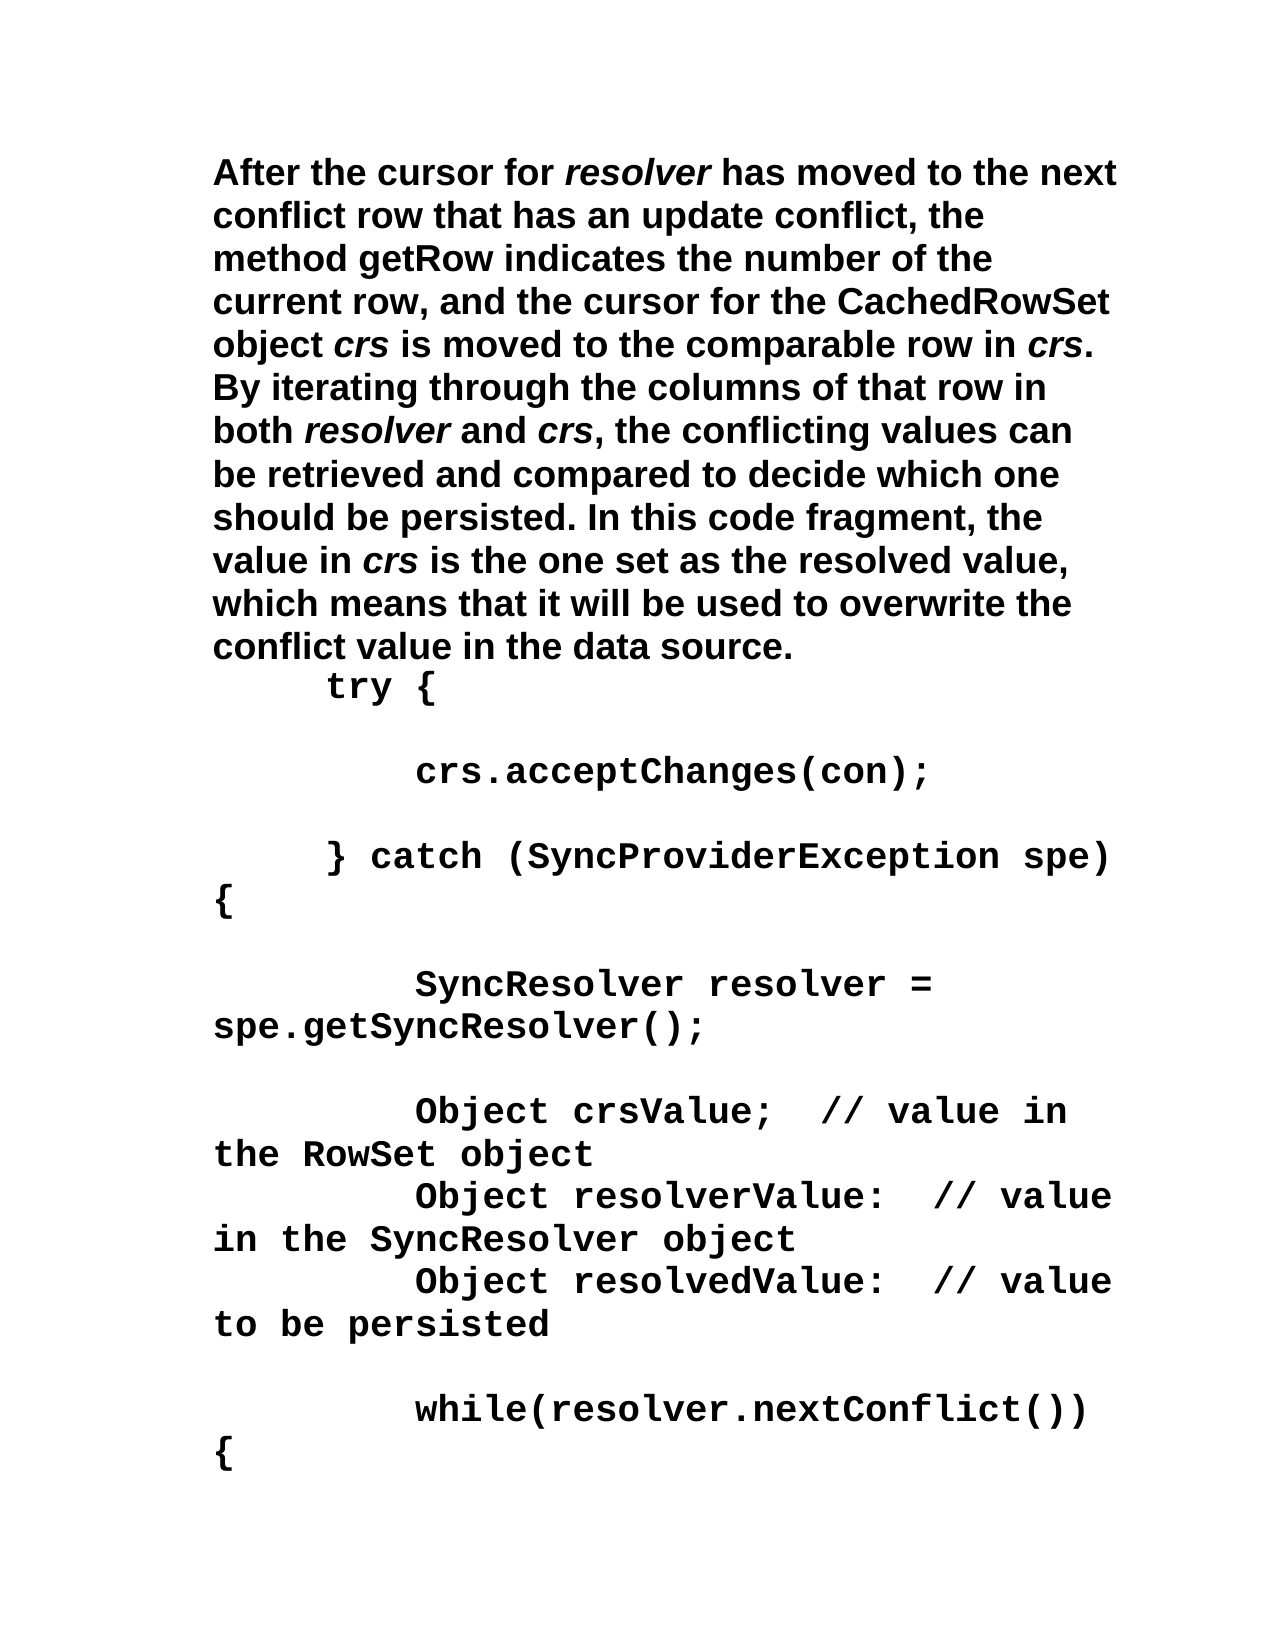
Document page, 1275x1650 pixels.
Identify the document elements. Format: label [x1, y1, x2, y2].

subtitle [212, 150, 1125, 1475]
